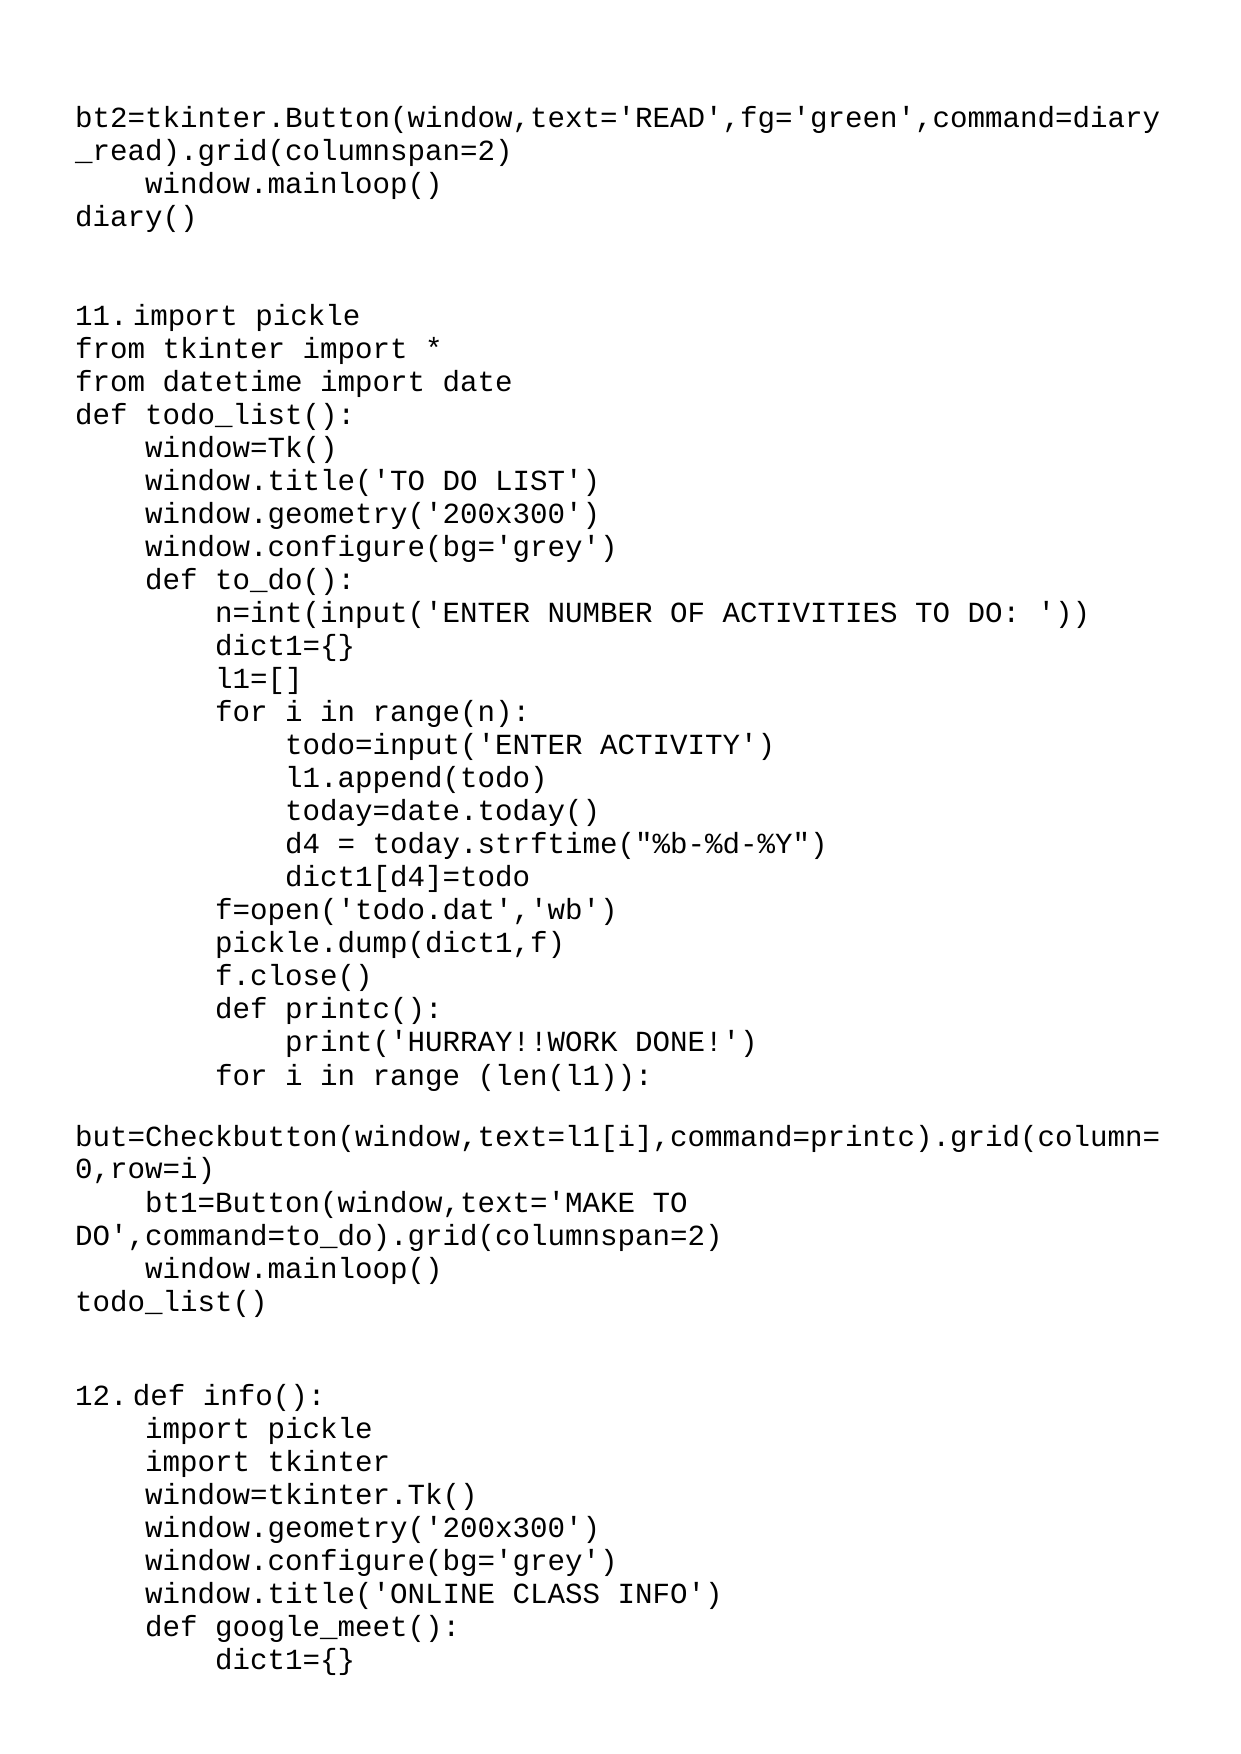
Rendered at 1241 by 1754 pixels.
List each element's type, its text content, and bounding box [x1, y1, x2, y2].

text pickle.dump(dict1,f) [75, 928, 1165, 962]
text dict1[d4]=todo [75, 862, 1165, 896]
text from tkinter import * [75, 334, 1165, 367]
text diary() [75, 202, 1165, 235]
text window.configure(bg='grey') [75, 1546, 1165, 1579]
text def to_do(): [75, 565, 1165, 598]
text from datetime import date [75, 367, 1165, 400]
text print('HURRAY!!WORK DONE!') [75, 1028, 1165, 1061]
text todo=input('ENTER ACTIVITY') [75, 730, 1165, 763]
text bt2=tkinter.Button(window,text='READ',fg='green',command=diary_read).grid(columnspan=2) [75, 75, 1165, 169]
text window.mainloop() [75, 169, 1165, 202]
text import pickle [75, 1414, 1165, 1447]
text for i in range (len(l1)): [75, 1061, 1165, 1094]
text window=tkinter.Tk() [75, 1480, 1165, 1513]
text d4 = today.strftime("%b-%d-%Y") [75, 829, 1165, 862]
text dict1={} [75, 631, 1165, 664]
text l1.append(todo) [75, 763, 1165, 796]
text bt1=Button(window,text='MAKE TO DO',command=to_do).grid(columnspan=2) [75, 1188, 1165, 1254]
text f.close() [75, 962, 1165, 994]
text window.title('TO DO LIST') [75, 466, 1165, 499]
text l1=[] [75, 664, 1165, 697]
text todo_list() [75, 1287, 1165, 1320]
text window.geometry('200x300') [75, 1513, 1165, 1546]
text window.configure(bg='grey') [75, 532, 1165, 565]
text 12. def info(): [75, 1381, 1165, 1414]
text n=int(input('ENTER NUMBER OF ACTIVITIES TO DO: ')) [75, 598, 1165, 631]
text def todo_list(): [75, 400, 1165, 433]
text but=Checkbutton(window,text=l1[i],command=printc).grid(column=0,row=i) [75, 1094, 1165, 1188]
text window.geometry('200x300') [75, 499, 1165, 532]
text 11. import pickle [75, 301, 1165, 334]
text window.mainloop() [75, 1254, 1165, 1287]
text window.title('ONLINE CLASS INFO') [75, 1579, 1165, 1612]
text today=date.today() [75, 796, 1165, 829]
text import tkinter [75, 1447, 1165, 1480]
text window=Tk() [75, 433, 1165, 466]
text def google_meet(): [75, 1612, 1165, 1645]
text f=open('todo.dat','wb') [75, 896, 1165, 928]
text def printc(): [75, 994, 1165, 1028]
text for i in range(n): [75, 697, 1165, 730]
text dict1={} [75, 1645, 1165, 1678]
